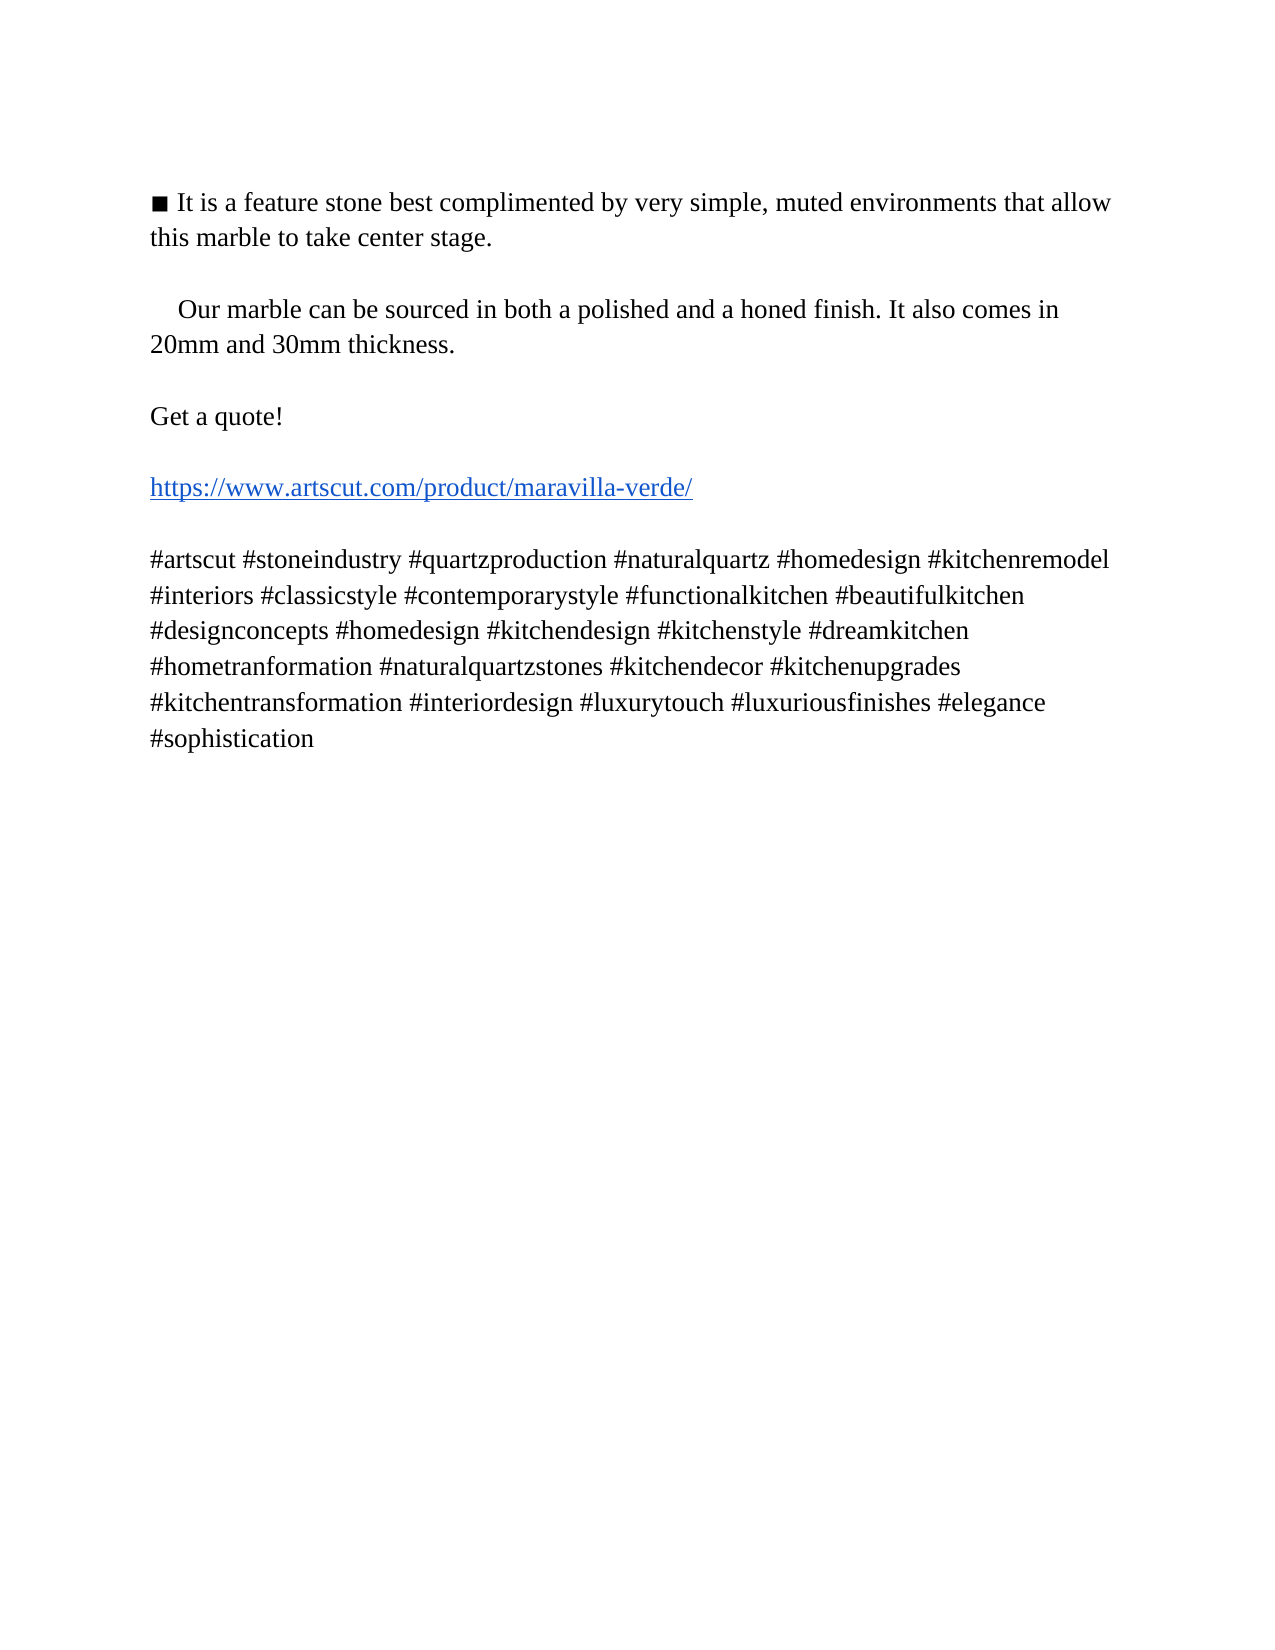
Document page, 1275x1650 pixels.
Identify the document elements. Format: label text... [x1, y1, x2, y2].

text https://www.artscut.com/product/maravilla-verde/ [150, 472, 1125, 503]
text Get a quote! [150, 400, 1125, 431]
text #artscut #stoneindustry #quartzproduction #naturalquartz #homedesign #kitchenremodel #interiors #classicstyle #contemporarystyle #functionalkitchen #beautifulkitchen #designconcepts #homedesign #kitchendesign #kitchenstyle #dreamkitchen #hometranformation #naturalquartzstones #kitchendecor #kitchenupgrades #kitchentransformation #interiordesign #luxurytouch #luxuriousfinishes #elegance #sophistication [150, 543, 1125, 753]
text 🤍 Our marble can be sourced in both a polished and a honed finish. It also comes in 20mm and 30mm thickness. [150, 293, 1125, 360]
text ◾ It is a feature stone best complimented by very simple, muted environments that allow this marble to take center stage. [150, 186, 1125, 253]
